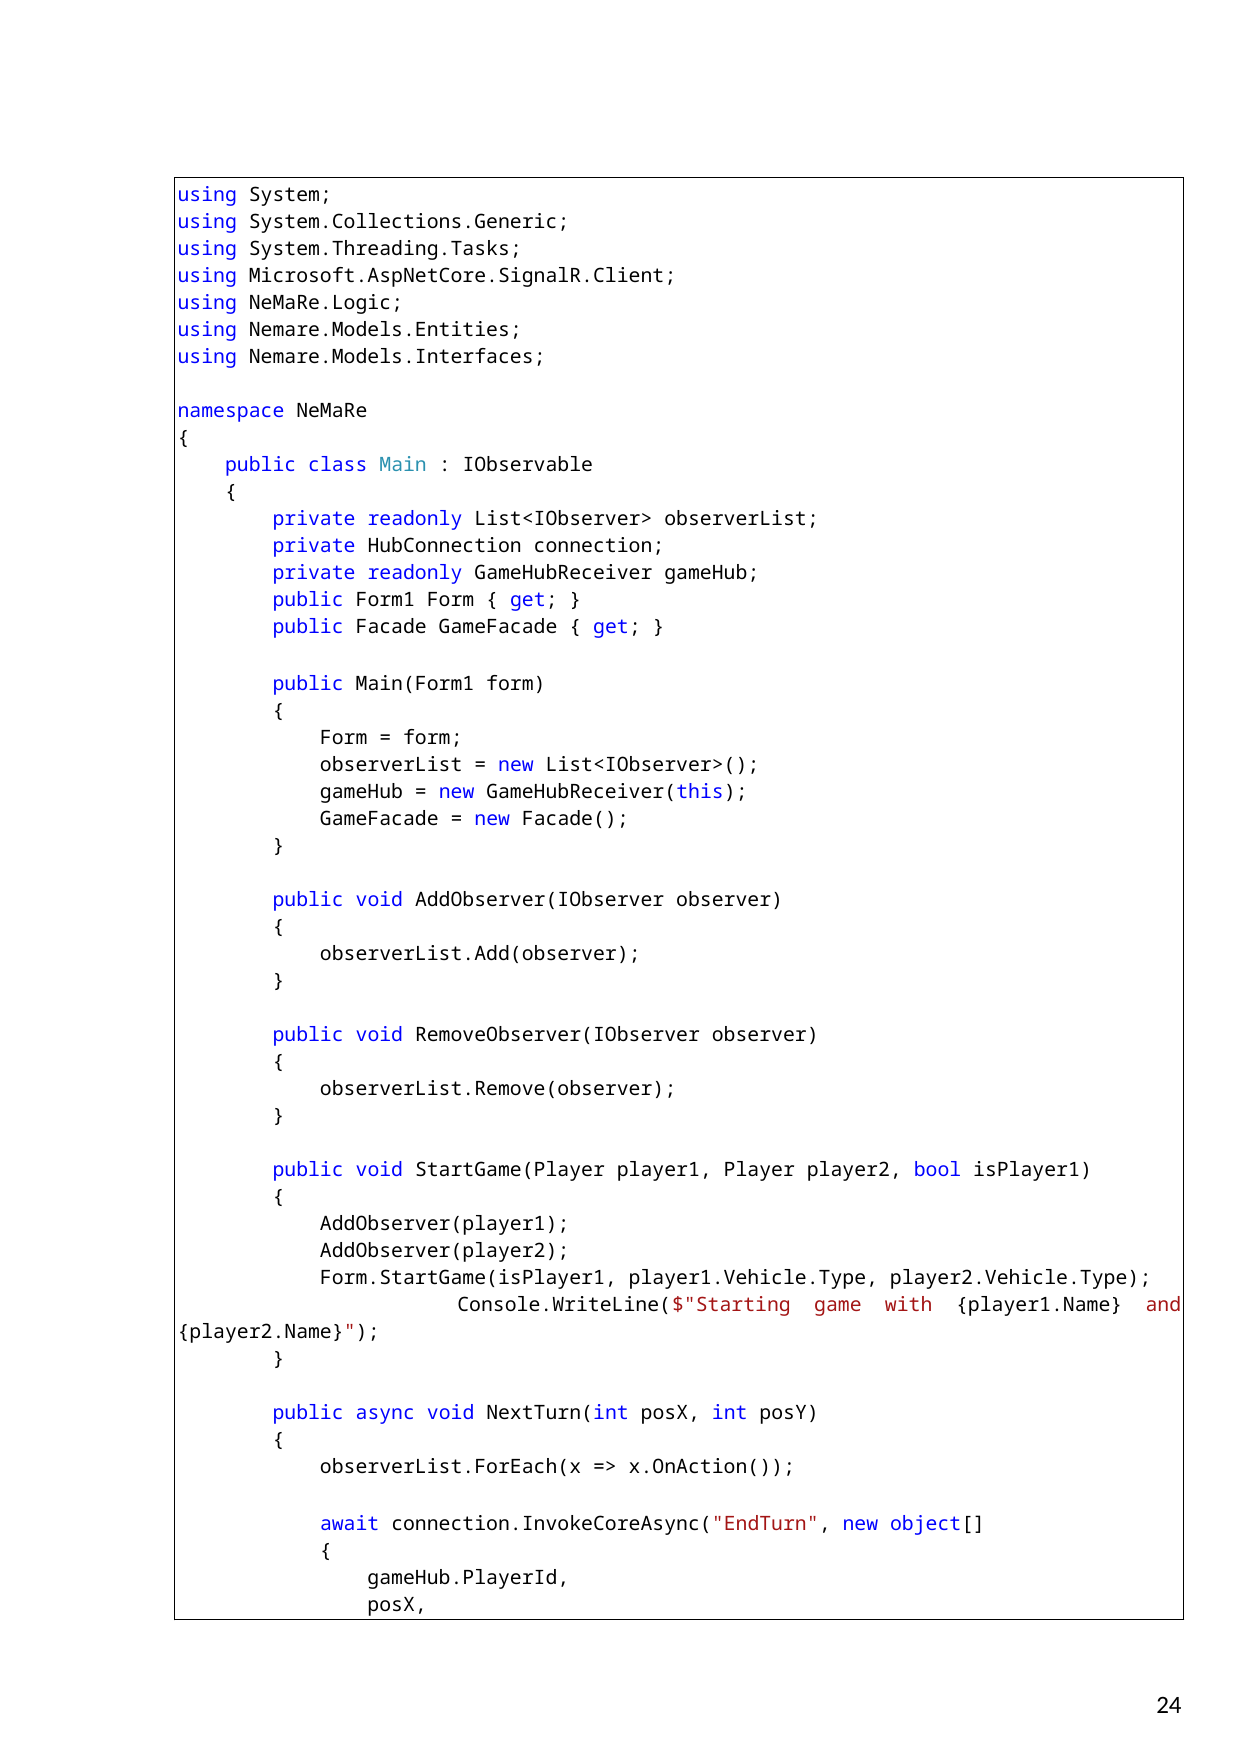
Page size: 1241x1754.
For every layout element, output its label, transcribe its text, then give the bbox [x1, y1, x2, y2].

text { [177, 912, 1181, 939]
text using Nemare.Models.Entities; [177, 315, 1181, 342]
text observerList = new List<IObserver>(); [177, 750, 1181, 777]
text public void StartGame(Player player1, Player player2, bool isPlayer1) [177, 1155, 1181, 1182]
text public class Main : IObservable [177, 450, 1181, 477]
text { [177, 1536, 1181, 1563]
text { [177, 1182, 1181, 1209]
text public void AddObserver(IObserver observer) [177, 885, 1181, 912]
text gameHub = new GameHubReceiver(this); [177, 777, 1181, 804]
text posX, [175, 1587, 1183, 1619]
text public void RemoveObserver(IObserver observer) [177, 1020, 1181, 1047]
text observerList.ForEach(x => x.OnAction()); [177, 1452, 1181, 1479]
text { [177, 423, 1181, 450]
text AddObserver(player1); [177, 1209, 1181, 1236]
text private readonly List<IObserver> observerList; [177, 504, 1181, 531]
text using System.Collections.Generic; [177, 207, 1181, 234]
text GameFacade = new Facade(); [177, 804, 1181, 831]
text private HubConnection connection; [177, 531, 1181, 558]
text { [177, 1047, 1181, 1074]
text Console.WriteLine($"Starting game with {player1.Name} and {player2.Name}"); [177, 1290, 1181, 1344]
text public Main(Form1 form) [177, 669, 1181, 696]
text public Facade GameFacade { get; } [177, 612, 1181, 639]
text await connection.InvokeCoreAsync("EndTurn", new object[] [177, 1509, 1181, 1536]
text public async void NextTurn(int posX, int posY) [177, 1398, 1181, 1425]
text } [177, 966, 1181, 993]
text { [177, 477, 1181, 504]
text Form.StartGame(isPlayer1, player1.Vehicle.Type, player2.Vehicle.Type); [177, 1263, 1181, 1290]
text namespace NeMaRe [177, 396, 1181, 423]
text } [177, 831, 1181, 858]
text { [177, 1425, 1181, 1452]
text using System.Threading.Tasks; [177, 234, 1181, 261]
text } [177, 1101, 1181, 1128]
text using Nemare.Models.Interfaces; [177, 342, 1181, 369]
text using NeMaRe.Logic; [177, 288, 1181, 315]
text } [177, 1344, 1181, 1371]
text gameHub.PlayerId, [177, 1563, 1181, 1587]
text { [177, 696, 1181, 723]
text AddObserver(player2); [177, 1236, 1181, 1263]
text Form = form; [177, 723, 1181, 750]
text using Microsoft.AspNetCore.SignalR.Client; [177, 261, 1181, 288]
text public Form1 Form { get; } [177, 585, 1181, 612]
text observerList.Add(observer); [177, 939, 1181, 966]
text private readonly GameHubReceiver gameHub; [177, 558, 1181, 585]
text using System; [175, 178, 1183, 207]
text observerList.Remove(observer); [177, 1074, 1181, 1101]
